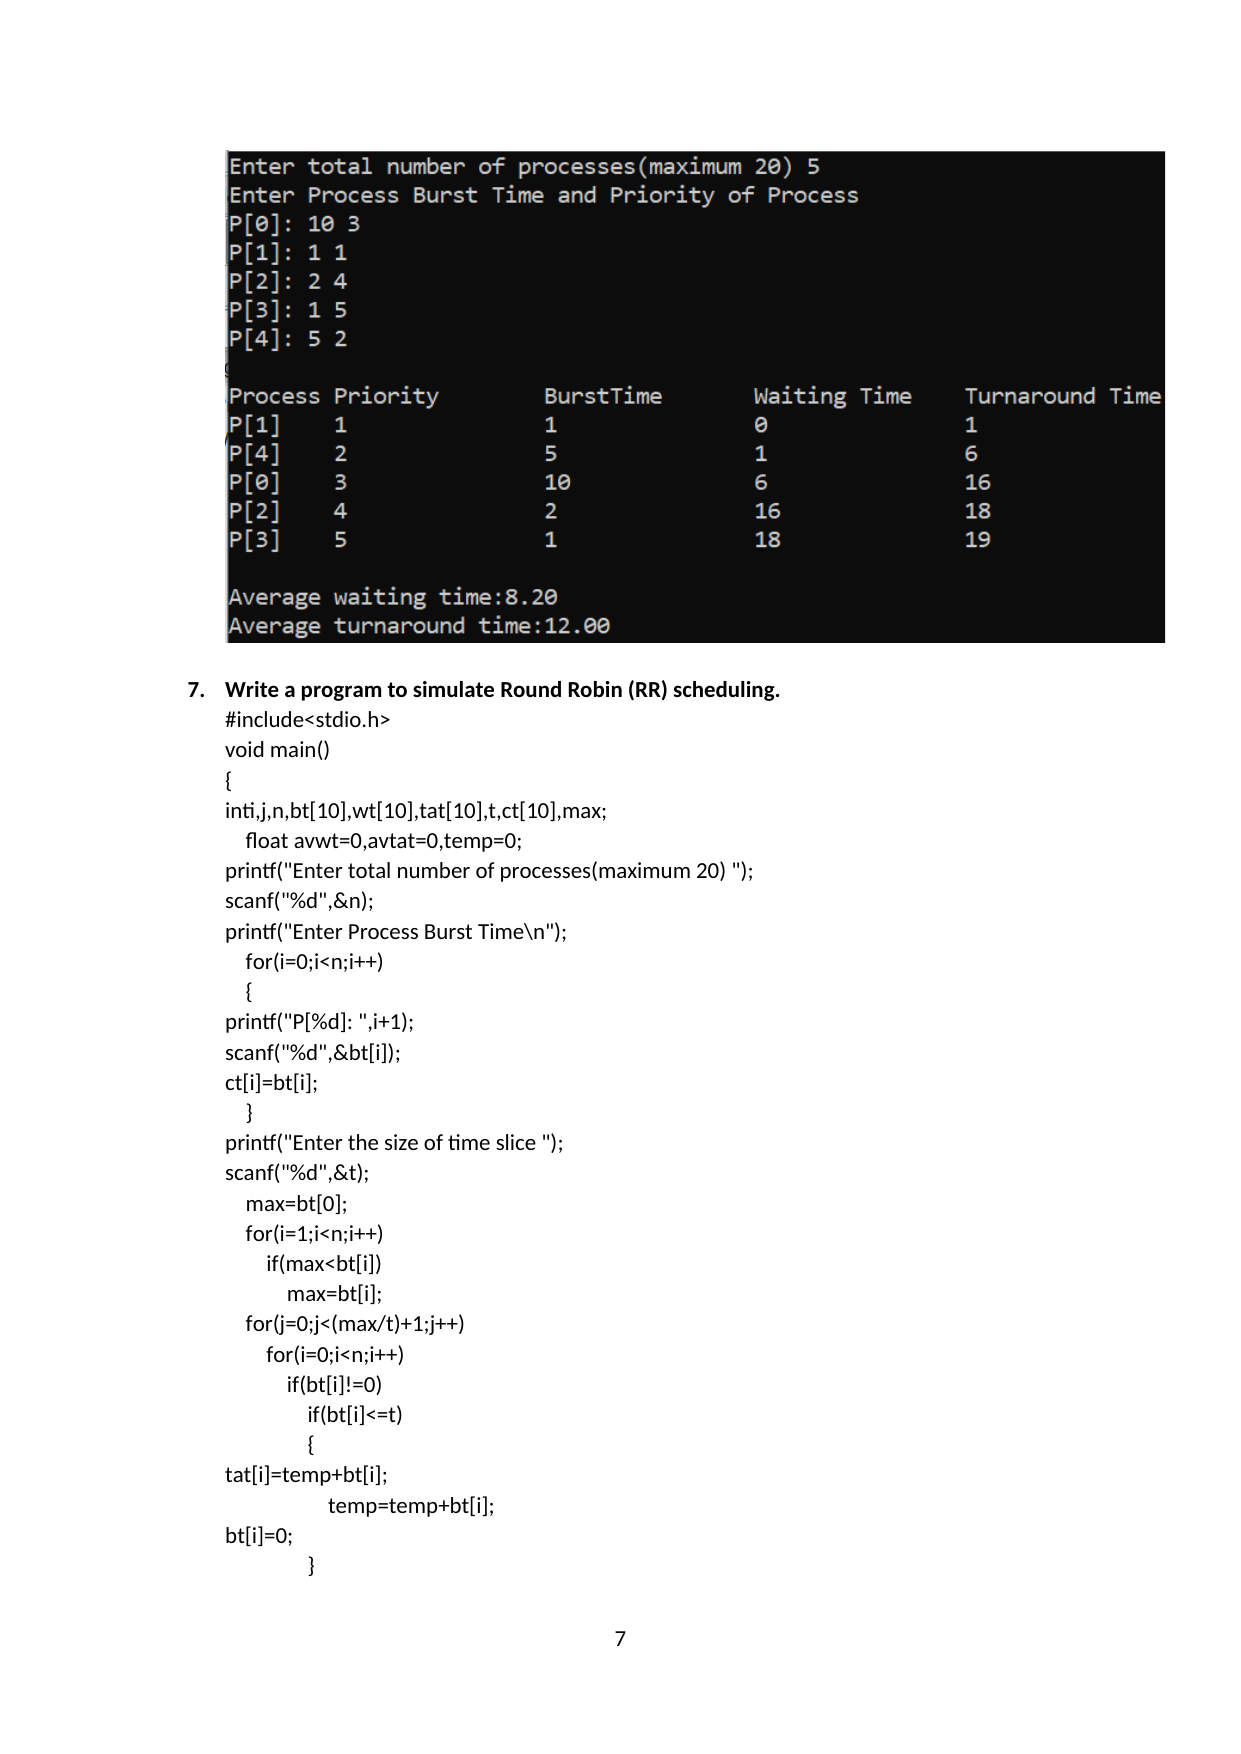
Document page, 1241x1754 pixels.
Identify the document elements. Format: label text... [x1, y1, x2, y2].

list float avwt=0,avtat=0,temp=0; [225, 826, 1090, 854]
list printf("Enter total number of processes(maximum 20) "); [225, 856, 1090, 884]
list printf("Enter Process Burst Time\n"); [225, 917, 1090, 945]
list printf("P[%d]: ",i+1); [225, 1007, 1090, 1036]
list for(i=1;i<n;i++) [225, 1219, 1090, 1247]
list temp=temp+bt[i]; [225, 1491, 1090, 1519]
list for(i=0;i<n;i++) [225, 947, 1090, 975]
list inti,j,n,bt[10],wt[10],tat[10],t,ct[10],max; [225, 796, 1090, 824]
list scanf("%d",&n); [225, 887, 1090, 915]
list void main() [225, 736, 1090, 764]
list bt[i]=0; [225, 1521, 1090, 1549]
list printf("Enter the size of time slice "); [225, 1128, 1090, 1156]
list } [225, 1098, 1090, 1126]
list for(i=0;i<n;i++) [225, 1340, 1090, 1368]
list ct[i]=bt[i]; [225, 1068, 1090, 1096]
list max=bt[0]; [225, 1189, 1090, 1217]
list if(max<bt[i]) [225, 1249, 1090, 1277]
list scanf("%d",&bt[i]); [225, 1038, 1090, 1066]
list scanf("%d",&t); [225, 1158, 1090, 1187]
list { [225, 766, 1090, 794]
list #include<stdio.h> [225, 705, 1090, 733]
list tat[i]=temp+bt[i]; [225, 1461, 1090, 1489]
list Write a program to simulate Round Robin (RR) scheduling. [187, 675, 1090, 703]
picture [225, 150, 1166, 643]
list max=bt[i]; [225, 1279, 1090, 1307]
list for(j=0;j<(max/t)+1;j++) [225, 1309, 1090, 1338]
list { [225, 977, 1090, 1005]
list { [225, 1430, 1090, 1458]
list if(bt[i]<=t) [225, 1400, 1090, 1428]
list if(bt[i]!=0) [225, 1370, 1090, 1398]
list } [225, 1551, 1090, 1579]
